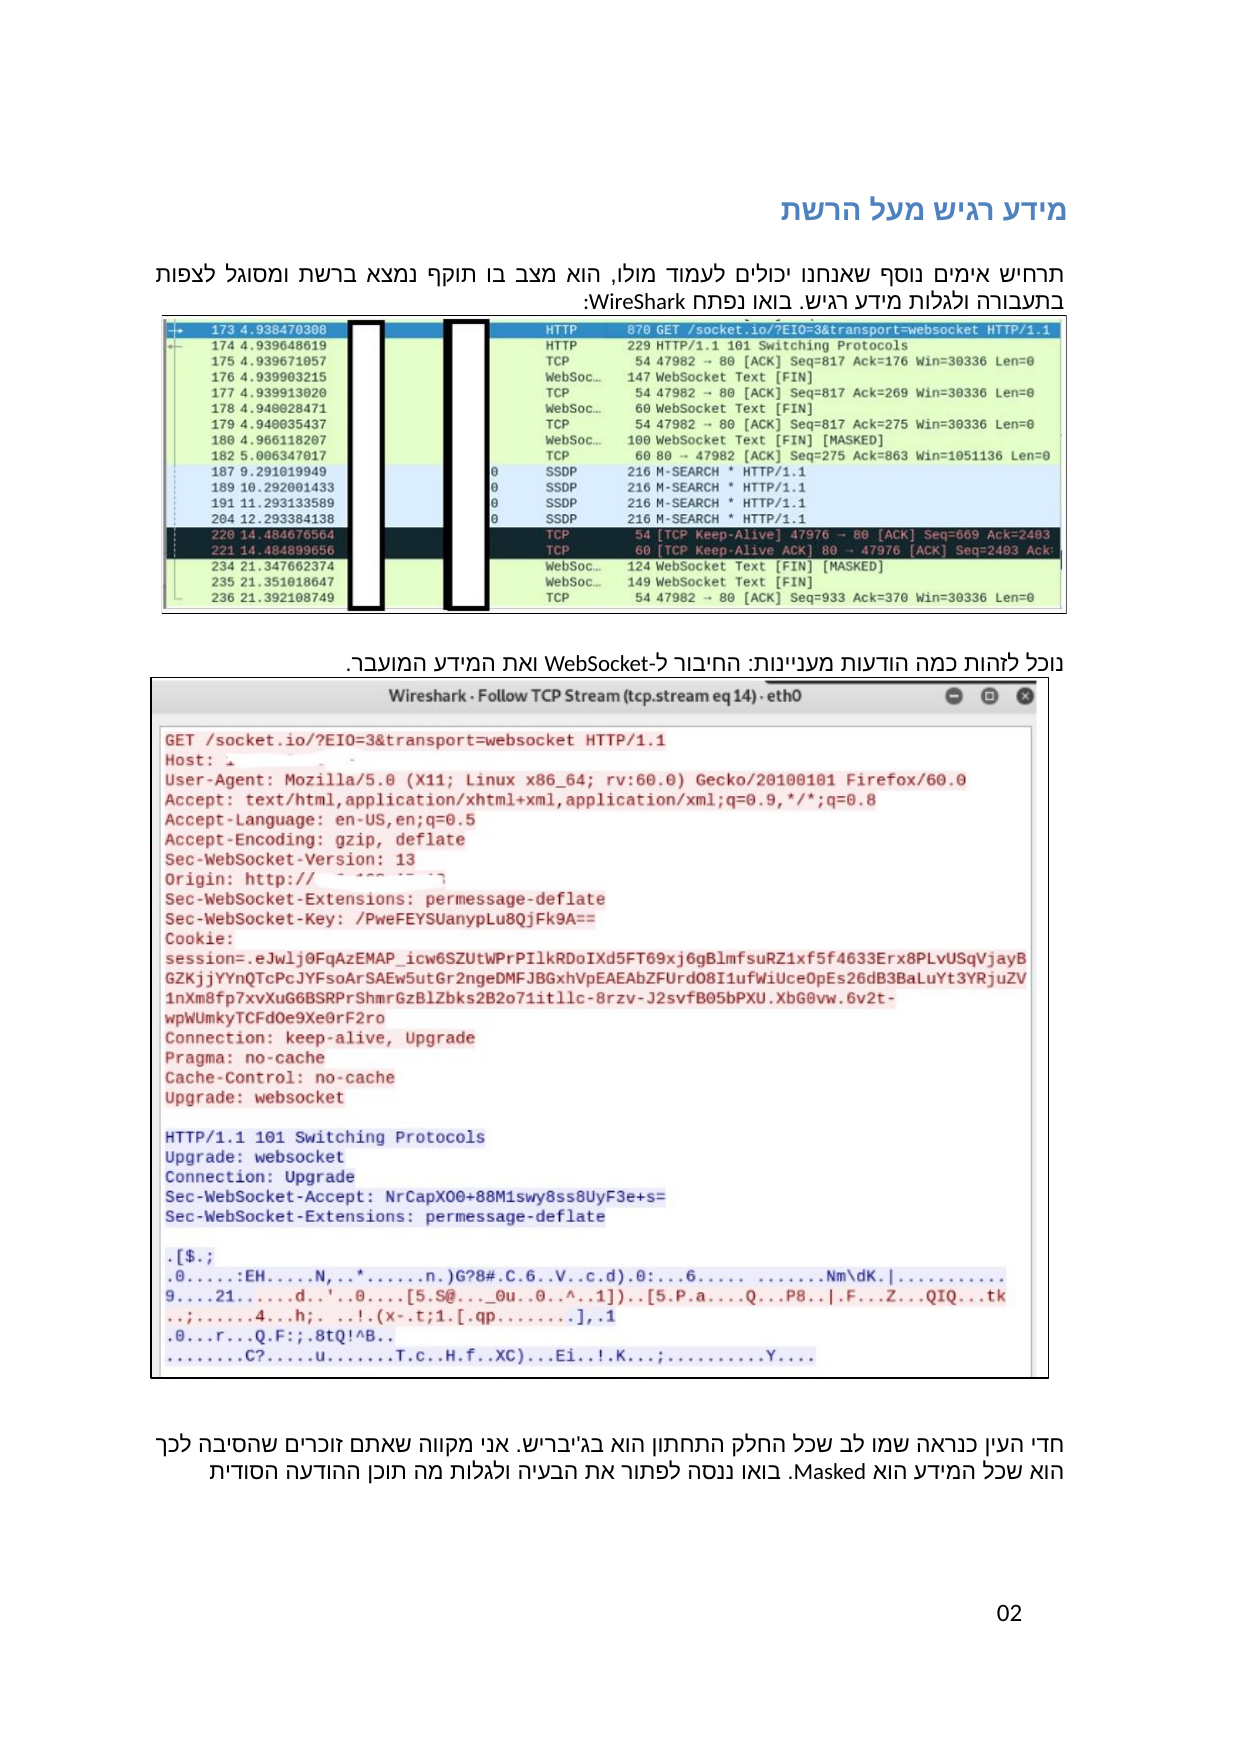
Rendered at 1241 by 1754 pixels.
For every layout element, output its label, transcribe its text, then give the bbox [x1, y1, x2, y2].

text נוכל לזהות כמה הודעות מעניינות: החיבור ל-WebSocket ואת המידע המועבר. [148, 649, 1064, 677]
subtitle מידע רגיש מעל הרשת [157, 193, 1068, 227]
text חדי העין כנראה שמו לב שכל החלק התחתון הוא בג'יבריש. אני מקווה שאתם זוכרים שהסיבה לכך הוא שכל המידע הוא Masked. בואו ננסה לפתור את הבעיה ולגלות מה תוכן ההודעה הסודית [154, 1431, 1064, 1485]
picture [161, 315, 1067, 614]
text תרחיש אימים נוסף שאנחנו יכולים לעמוד מולו, הוא מצב בו תוקף נמצא ברשת ומסוגל לצפות בתעבורה ולגלות מידע רגיש. בואו נפתח WireShark: [154, 261, 1064, 315]
text 02 [148, 1597, 1022, 1628]
picture [152, 678, 1048, 1377]
